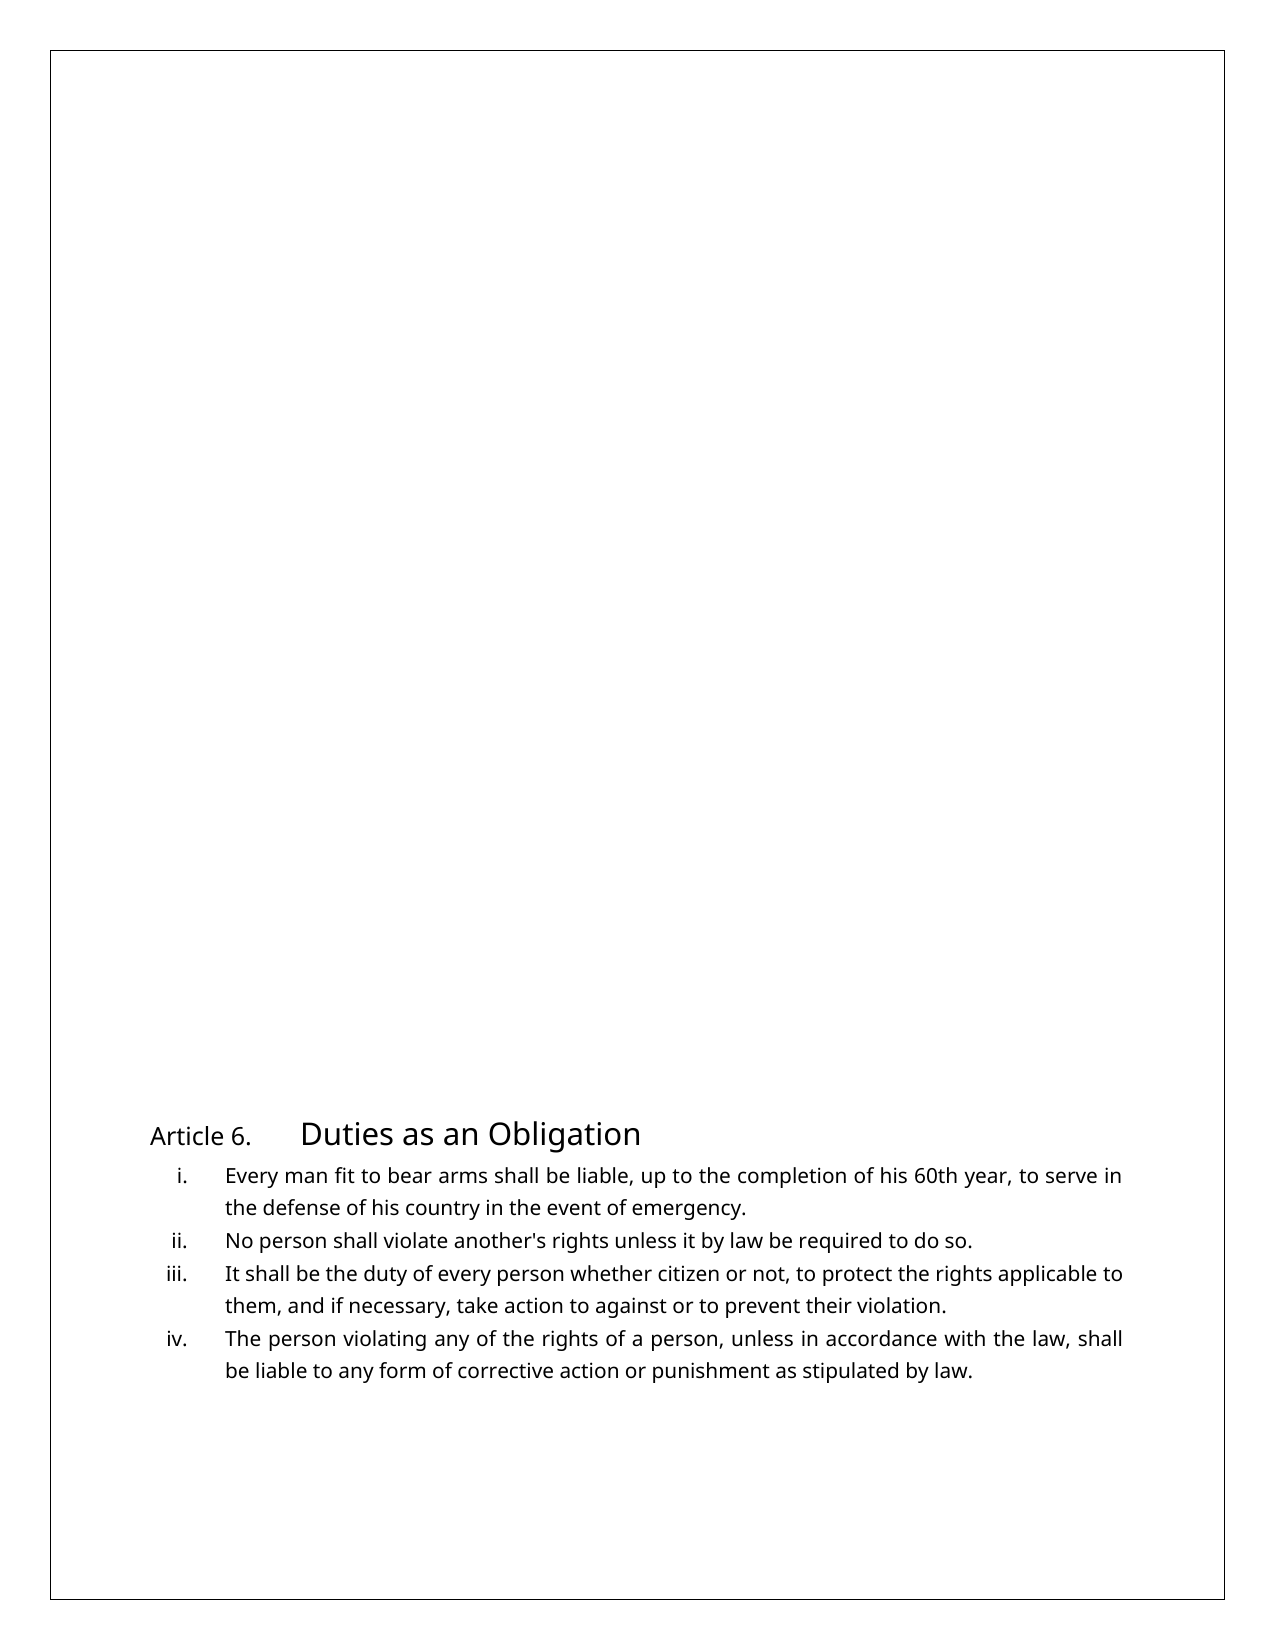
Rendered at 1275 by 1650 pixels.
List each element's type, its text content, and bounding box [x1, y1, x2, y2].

list The person violating any of the rights of a person, unless in accordance with the law, shall be liable to any form of corrective action or punishment as stipulated by law. [187, 1324, 1125, 1385]
list No person shall violate another's rights unless it by law be required to do so. [187, 1226, 1125, 1254]
list Duties as an Obligation [150, 1112, 1125, 1154]
list It shall be the duty of every person whether citizen or not, to protect the rights applicable to them, and if necessary, take action to against or to prevent their violation. [187, 1259, 1125, 1320]
list Every man fit to bear arms shall be liable, up to the completion of his 60th year, to serve in the defense of his country in the event of emergency. [187, 1161, 1125, 1222]
